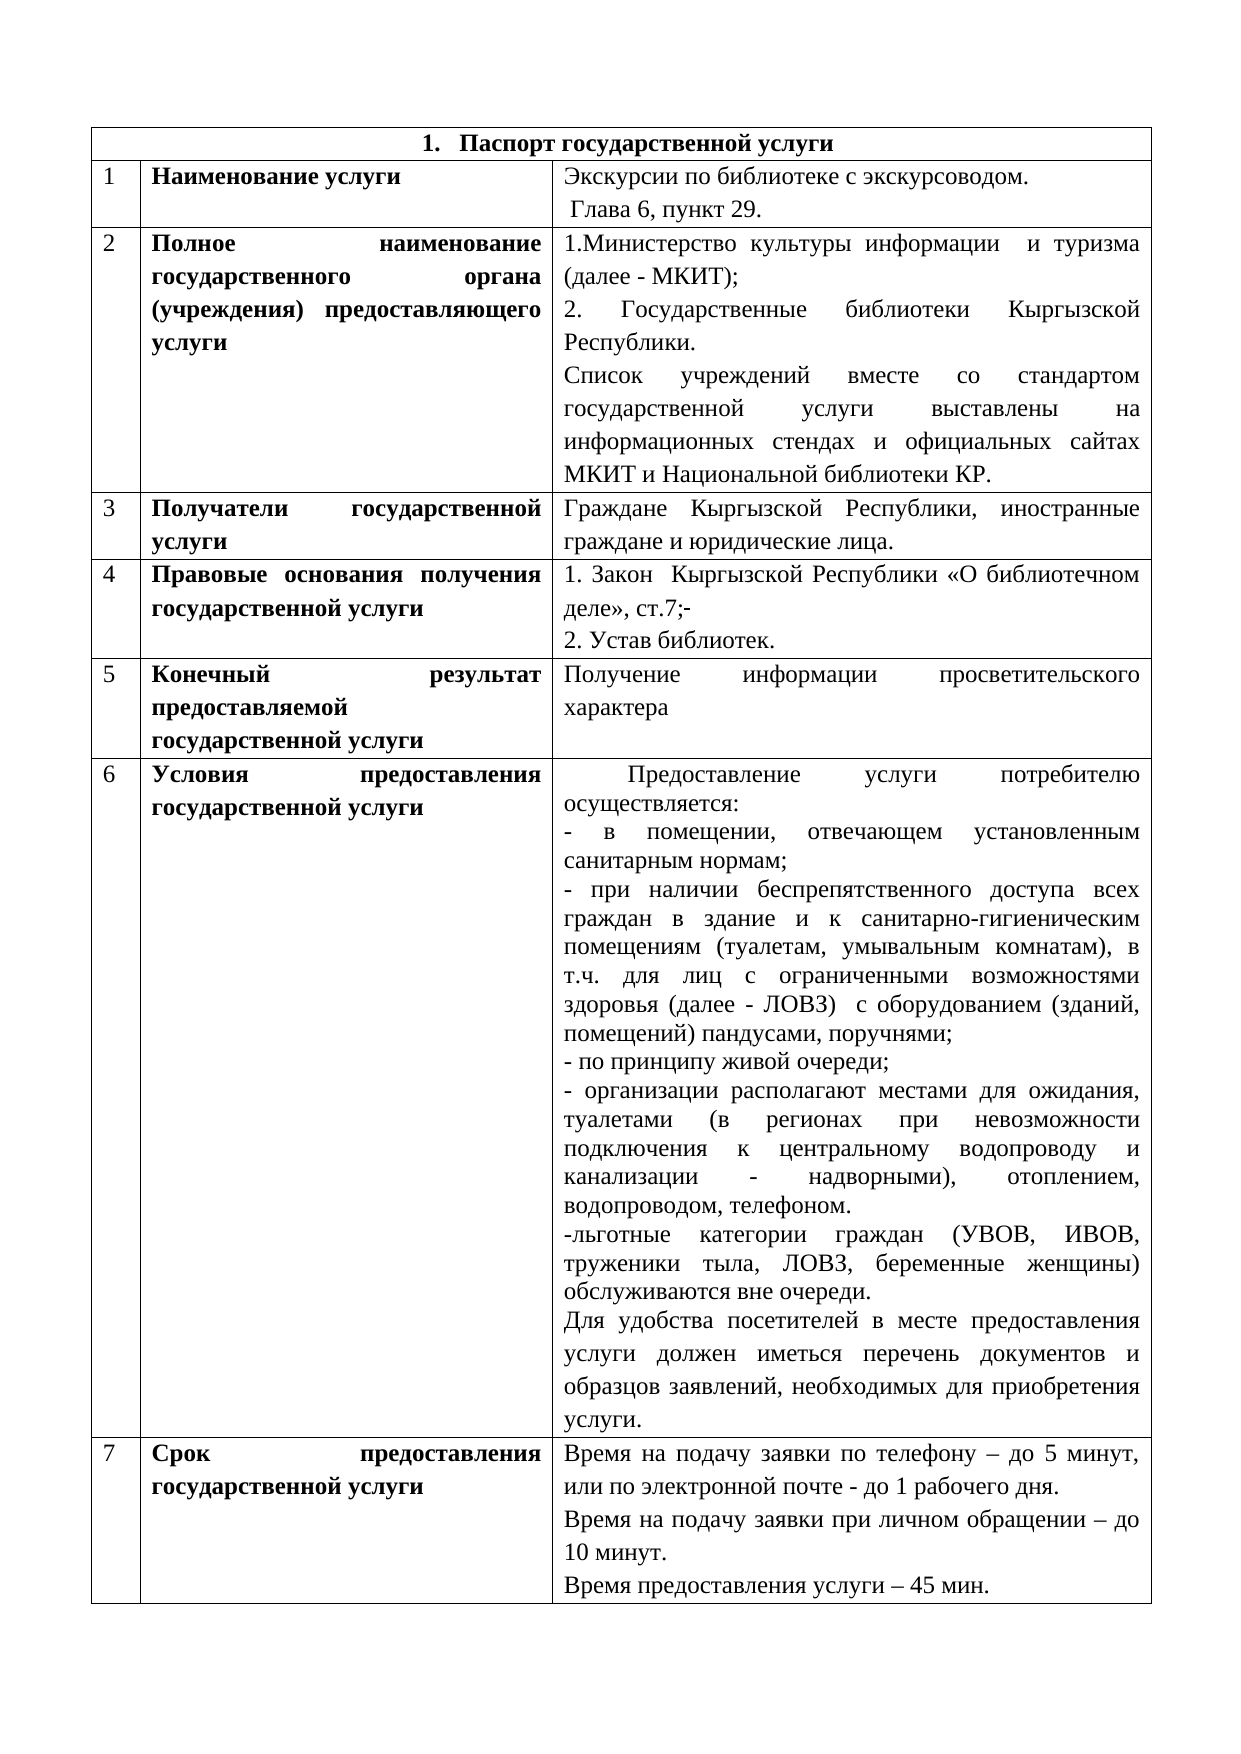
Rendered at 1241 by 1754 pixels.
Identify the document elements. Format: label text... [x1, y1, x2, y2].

table_cell 2 [92, 228, 140, 492]
table_cell 1. Закон Кыргызской Республики «О библиотечном деле», ст.7; 2. Устав библиотек. [553, 560, 1151, 658]
table_cell Получатели государственной услуги [141, 493, 552, 558]
table_cell 4 [92, 560, 140, 658]
table_cell Полное наименование государственного органа (учреждения) предоставляющего услуги [141, 228, 552, 492]
table_cell 6 [92, 759, 140, 1437]
table_cell Получение информации просветительского характера [553, 659, 1151, 758]
table_header Паспорт государственной услуги [92, 128, 1151, 160]
table_cell Правовые основания получения государственной услуги [141, 560, 552, 658]
table_cell 7 [92, 1438, 140, 1603]
table_cell Предоставление услуги потребителю осуществляется: - в помещении, отвечающем установленным санитарным нормам; - при наличии беспрепятственного доступа всех граждан в здание и к санитарно-гигиеническим помещениям (туалетам, умывальным комнатам), в т.ч. для лиц с ограниченными возможностями здоровья (далее - ЛОВЗ) с оборудованием (зданий, помещений) пандусами, поручнями; - по принципу живой очереди; - организации располагают местами для ожидания, туалетами (в регионах при невозможности подключения к центральному водопроводу и канализации - надворными), отоплением, водопроводом, телефоном. -льготные категории граждан (УВОВ, ИВОВ, труженики тыла, ЛОВЗ, беременные женщины) обслуживаются вне очереди. Для удобства посетителей в месте предоставления услуги должен иметься перечень документов и образцов заявлений, необходимых для приобретения услуги. [553, 759, 1151, 1437]
table_cell 1 [92, 161, 140, 227]
table_cell Время на подачу заявки по телефону – до 5 минут, или по электронной почте - до 1 рабочего дня. Время на подачу заявки при личном обращении – до 10 минут. Время предоставления услуги – 45 мин. [553, 1438, 1151, 1603]
table_cell 1.Министерство культуры информации и туризма (далее - МКИТ); 2. Государственные библиотеки Кыргызской Республики. Список учреждений вместе со стандартом государственной услуги выставлены на информационных стендах и официальных сайтах МКИТ и Национальной библиотеки КР. [553, 228, 1151, 492]
table_cell 3 [92, 493, 140, 558]
table_cell 5 [92, 659, 140, 758]
table_cell Экскурсии по библиотеке с экскурсоводом. Глава 6, пункт 29. [553, 161, 1151, 227]
table_cell Условия предоставления государственной услуги [141, 759, 552, 1437]
table_cell Конечный результат предоставляемой государственной услуги [141, 659, 552, 758]
table_cell Срок предоставления государственной услуги [141, 1438, 552, 1603]
table_cell Наименование услуги [141, 161, 552, 227]
table_cell Граждане Кыргызской Республики, иностранные граждане и юридические лица. [553, 493, 1151, 558]
